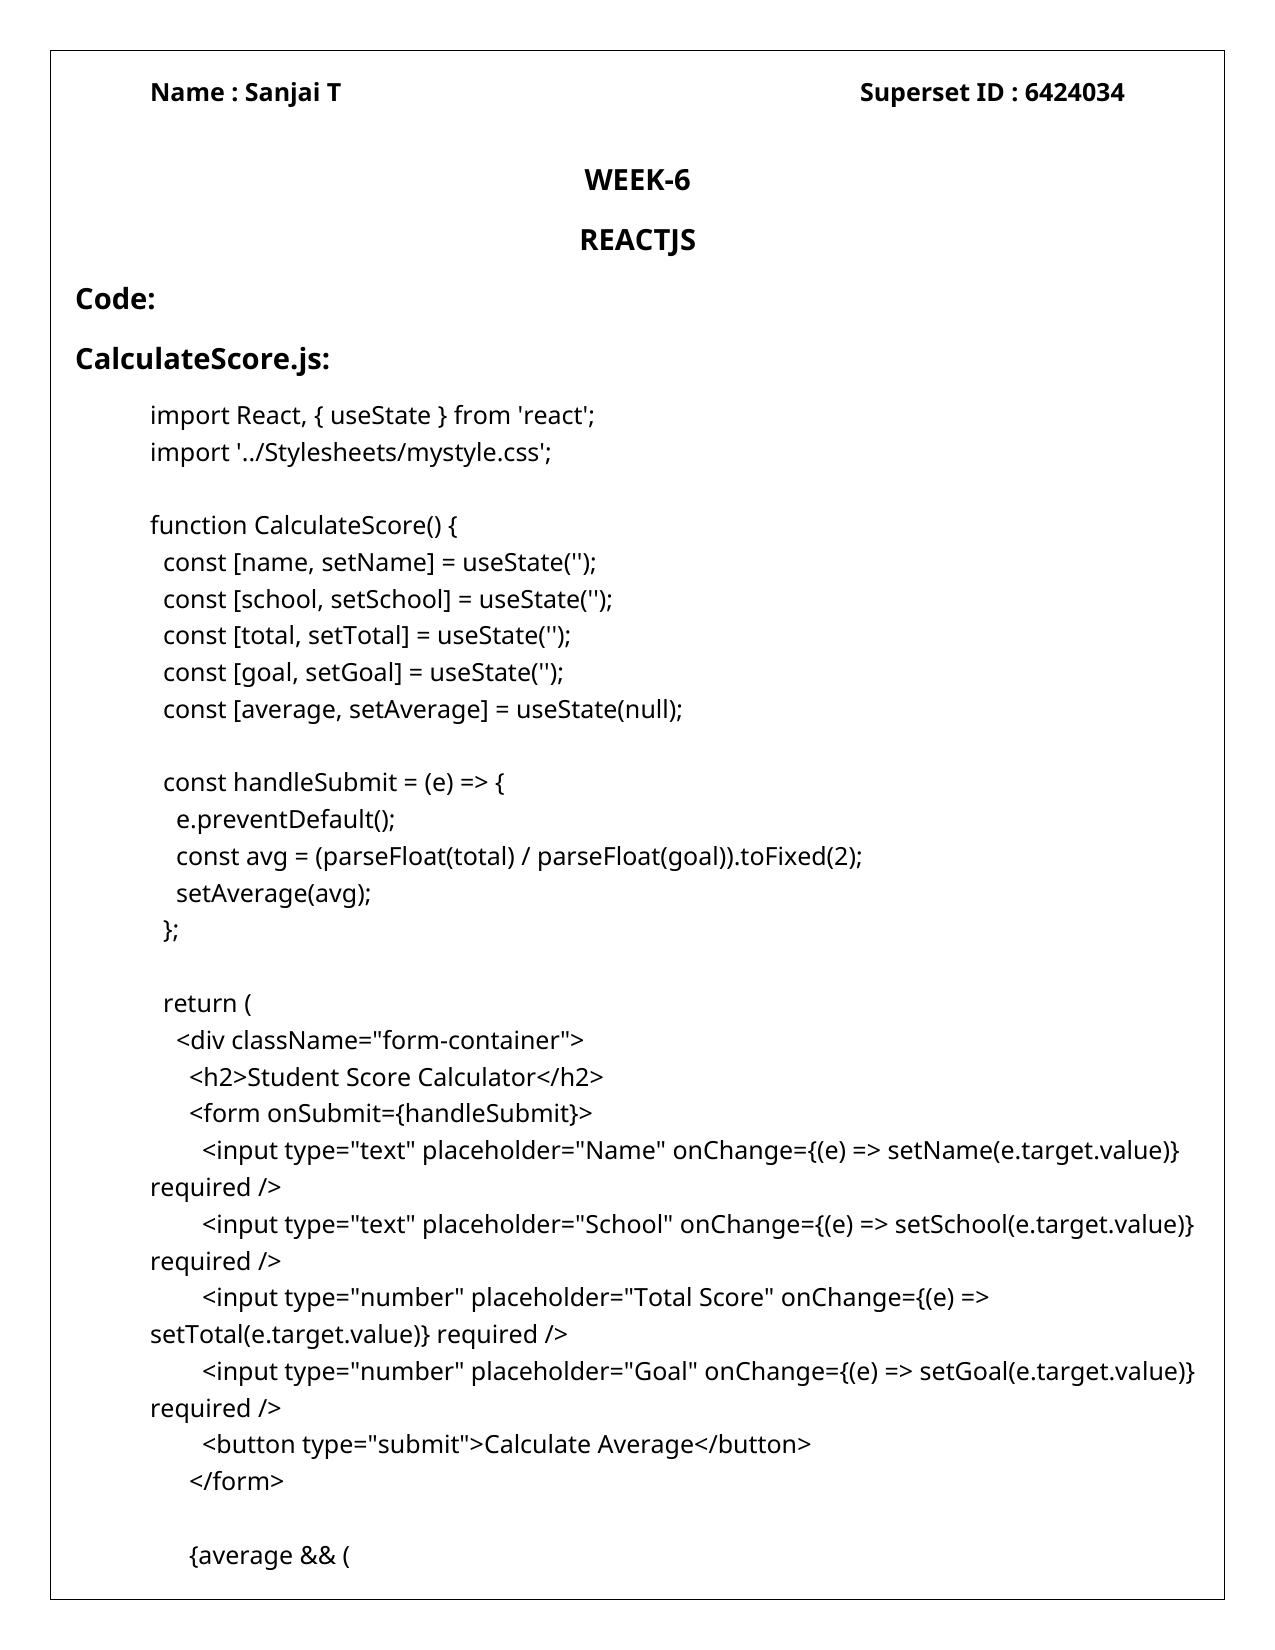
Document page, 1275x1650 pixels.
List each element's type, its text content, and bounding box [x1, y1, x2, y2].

text const avg = (parseFloat(total) / parseFloat(goal)).toFixed(2); [150, 839, 1200, 873]
text setAverage(avg); [150, 875, 1200, 909]
text const [total, setTotal] = useState(''); [150, 618, 1200, 652]
text const [goal, setGoal] = useState(''); [150, 655, 1200, 689]
text import React, { useState } from 'react'; [150, 397, 1200, 431]
text <input type="text" placeholder="School" onChange={(e) => setSchool(e.target.value)} required /> [150, 1206, 1200, 1277]
text <button type="submit">Calculate Average</button> [150, 1427, 1200, 1461]
text const [name, setName] = useState(''); [150, 544, 1200, 578]
text <input type="number" placeholder="Total Score" onChange={(e) => setTotal(e.target.value)} required /> [150, 1280, 1200, 1351]
text WEEK-6 [75, 159, 1200, 199]
text const handleSubmit = (e) => { [150, 765, 1200, 799]
text const [average, setAverage] = useState(null); [150, 692, 1200, 726]
text e.preventDefault(); [150, 802, 1200, 836]
text }; [150, 912, 1200, 946]
text Code: [75, 278, 1200, 318]
text CalculateScore.js: [75, 338, 1200, 378]
text <input type="number" placeholder="Goal" onChange={(e) => setGoal(e.target.value)} required /> [150, 1353, 1200, 1424]
text REACTJS [75, 219, 1200, 259]
text import '../Stylesheets/mystyle.css'; [150, 434, 1200, 468]
text <input type="text" placeholder="Name" onChange={(e) => setName(e.target.value)} required /> [150, 1133, 1200, 1204]
text <h2>Student Score Calculator</h2> [150, 1059, 1200, 1093]
text {average && ( [150, 1537, 1200, 1571]
text function CalculateScore() { [150, 508, 1200, 542]
text const [school, setSchool] = useState(''); [150, 581, 1200, 615]
text <form onSubmit={handleSubmit}> [150, 1096, 1200, 1130]
text <div className="form-container"> [150, 1022, 1200, 1057]
text return ( [150, 986, 1200, 1020]
text </form> [150, 1464, 1200, 1498]
